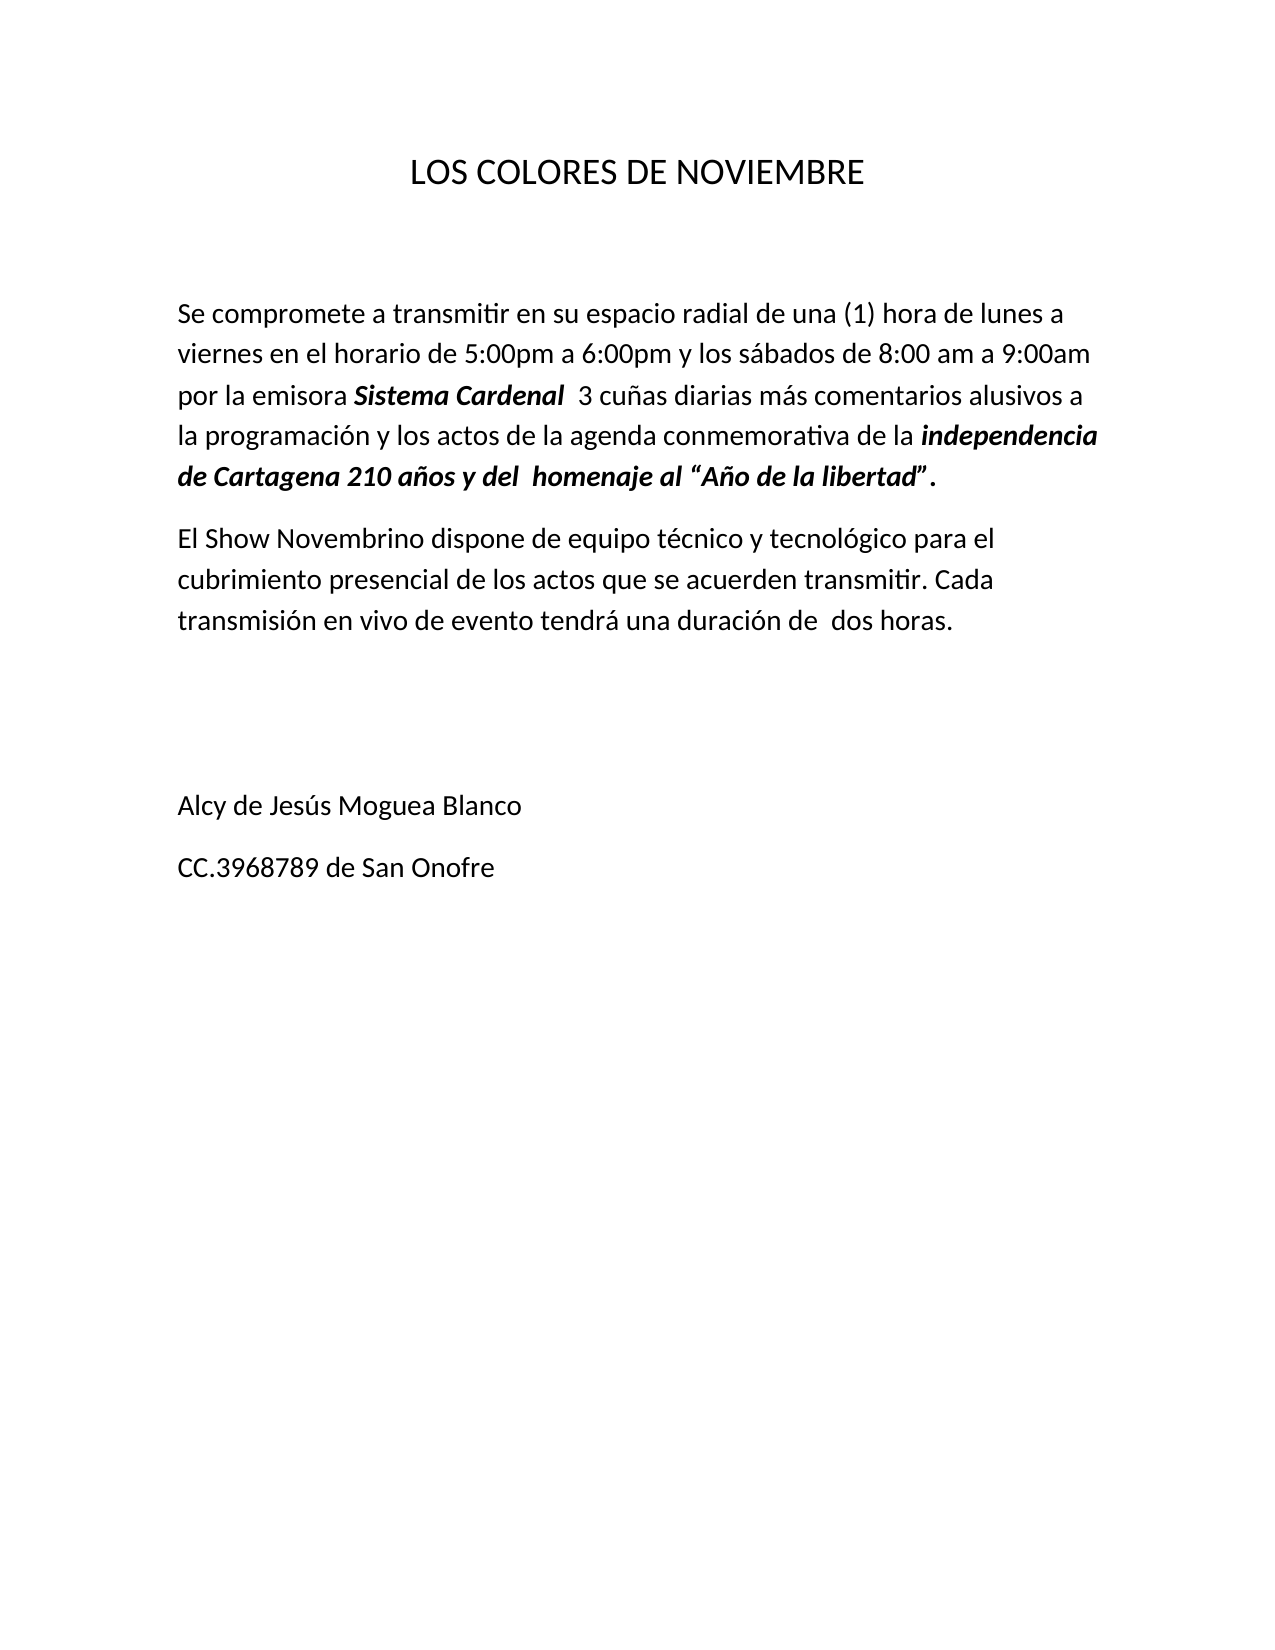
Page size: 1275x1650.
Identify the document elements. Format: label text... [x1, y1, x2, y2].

text CC.3968789 de San Onofre [177, 849, 1098, 885]
text El Show Novembrino dispone de equipo técnico y tecnológico para el cubrimiento presencial de los actos que se acuerden transmitir. Cada transmisión en vivo de evento tendrá una duración de dos horas. [177, 520, 1098, 638]
text LOS COLORES DE NOVIEMBRE [177, 148, 1098, 193]
text Se compromete a transmitir en su espacio radial de una (1) hora de lunes a viernes en el horario de 5:00pm a 6:00pm y los sábados de 8:00 am a 9:00am por la emisora Sistema Cardenal 3 cuñas diarias más comentarios alusivos a la programación y los actos de la agenda conmemorativa de la independencia de Cartagena 210 años y del homenaje al “Año de la libertad”. [177, 295, 1098, 494]
text Alcy de Jesús Moguea Blanco [177, 787, 1098, 823]
